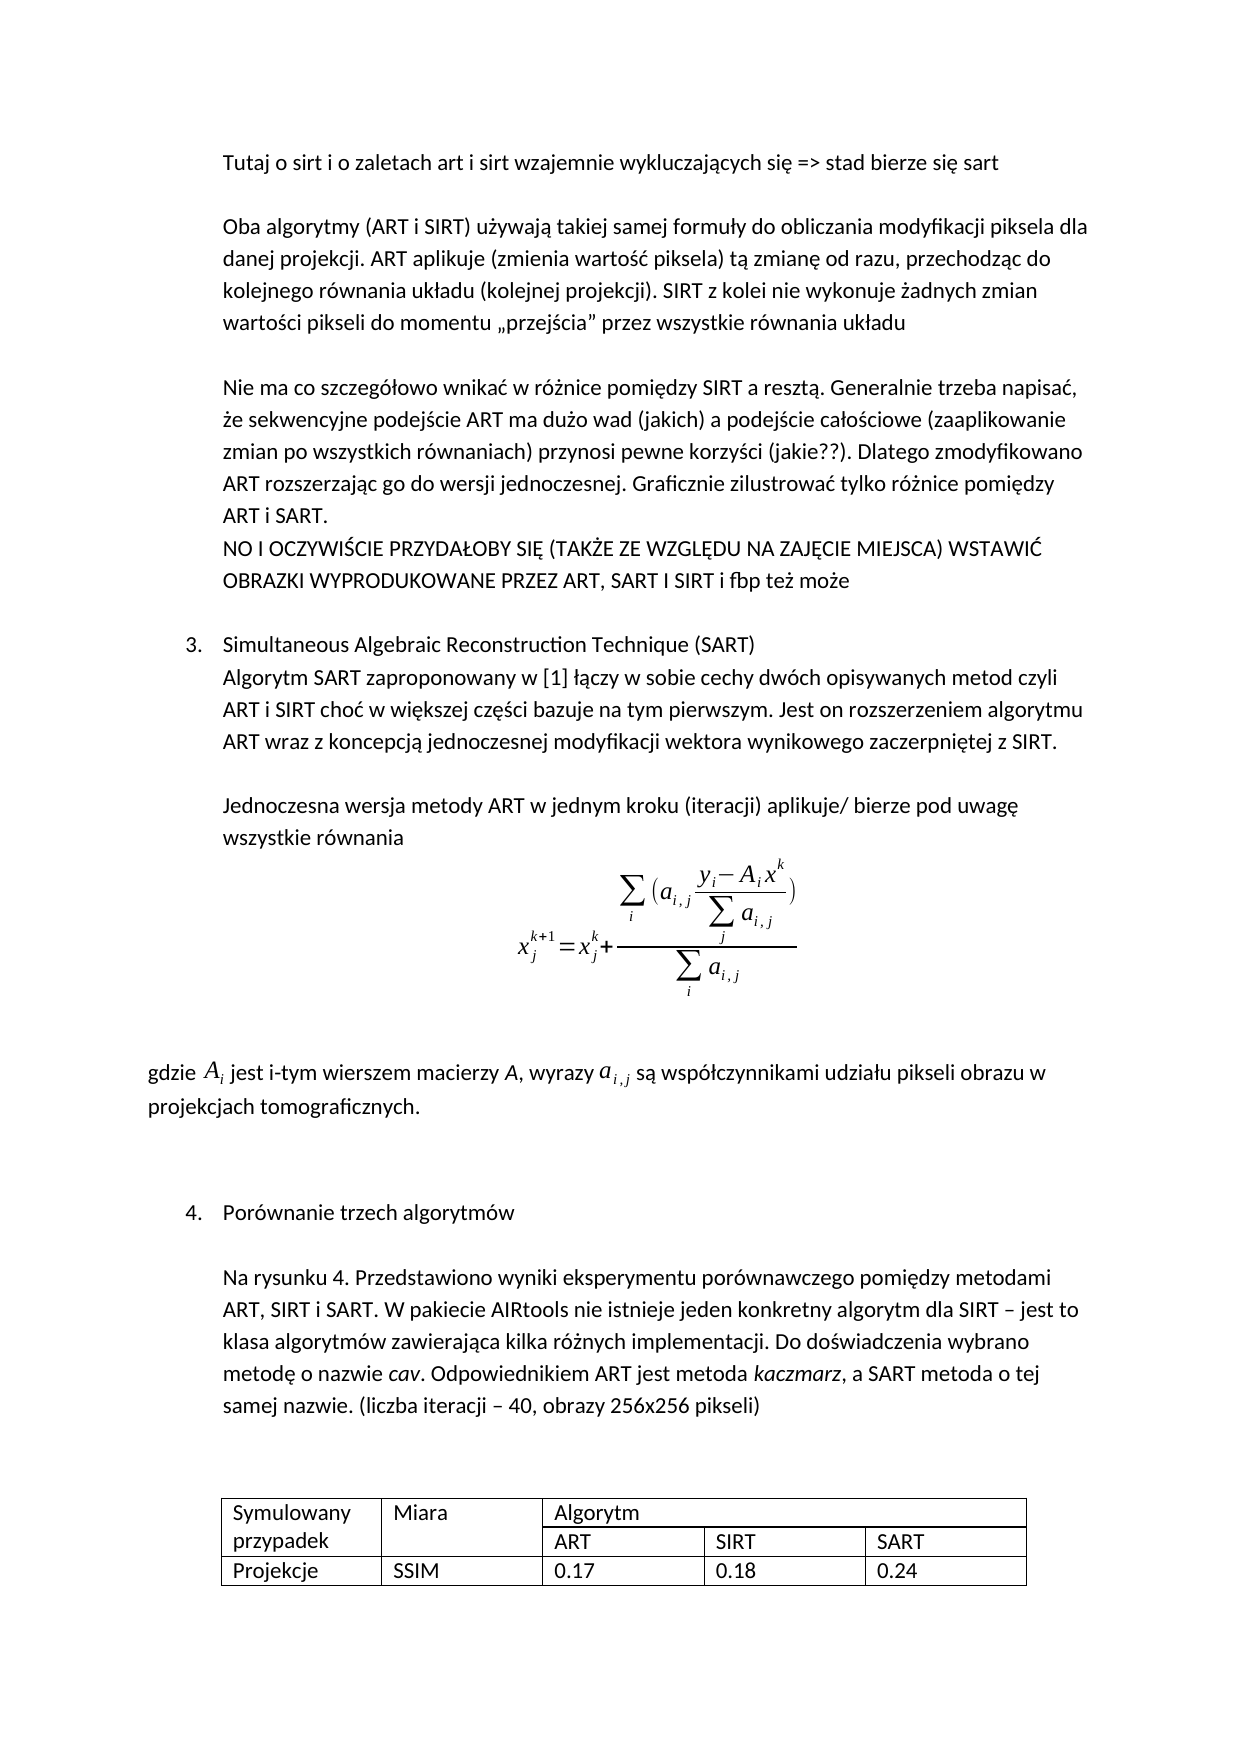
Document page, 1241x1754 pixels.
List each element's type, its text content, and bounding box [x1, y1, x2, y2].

list Simultaneous Algebraic Reconstruction Technique (SART) [185, 630, 1093, 658]
table_cell 0.18 [705, 1557, 865, 1584]
list Algorytm SART zaproponowany w [1] łączy w sobie cechy dwóch opisywanych metod czyli ART i SIRT choć w większej części bazuje na tym pierwszym. Jest on rozszerzeniem algorytmu ART wraz z koncepcją jednoczesnej modyfikacji wektora wynikowego zaczerpniętej z SIRT. [223, 663, 1093, 755]
table_cell ART [543, 1528, 704, 1556]
list Nie ma co szczegółowo wnikać w różnice pomiędzy SIRT a resztą. Generalnie trzeba napisać, że sekwencyjne podejście ART ma dużo wad (jakich) a podejście całościowe (zaaplikowanie zmian po wszystkich równaniach) przynosi pewne korzyści (jakie??). Dlatego zmodyfikowano ART rozszerzając go do wersji jednoczesnej. Graficznie zilustrować tylko różnice pomiędzy ART i SART. [223, 373, 1093, 530]
text gdzie jest i-tym wierszem macierzy A, wyrazy są współczynnikami udziału pikseli obrazu w projekcjach tomograficznych. [148, 1057, 1093, 1120]
list Jednoczesna wersja metody ART w jednym kroku (iteracji) aplikuje/ bierze pod uwagę wszystkie równania [223, 791, 1093, 852]
table_cell 0.24 [866, 1557, 1026, 1584]
table_header Algorytm [543, 1499, 1026, 1526]
table_header Miara [382, 1499, 542, 1556]
table_header Symulowany przypadek [222, 1499, 381, 1556]
list Na rysunku 4. Przedstawiono wyniki eksperymentu porównawczego pomiędzy metodami ART, SIRT i SART. W pakiecie AIRtools nie istnieje jeden konkretny algorytm dla SIRT – jest to klasa algorytmów zawierająca kilka różnych implementacji. Do doświadczenia wybrano metodę o nazwie cav. Odpowiednikiem ART jest metoda kaczmarz, a SART metoda o tej samej nazwie. (liczba iteracji – 40, obrazy 256x256 pikseli) [223, 1263, 1093, 1419]
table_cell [222, 1557, 381, 1584]
table_cell SIRT [705, 1528, 865, 1556]
list Oba algorytmy (ART i SIRT) używają takiej samej formuły do obliczania modyfikacji piksela dla danej projekcji. ART aplikuje (zmienia wartość piksela) tą zmianę od razu, przechodząc do kolejnego równania układu (kolejnej projekcji). SIRT z kolei nie wykonuje żadnych zmian wartości pikseli do momentu „przejścia” przez wszystkie równania układu [223, 212, 1093, 337]
table_cell SART [866, 1528, 1026, 1556]
table_cell 0.17 [543, 1557, 704, 1584]
list Tutaj o sirt i o zaletach art i sirt wzajemnie wykluczających się => stad bierze się sart [223, 148, 1093, 176]
list Porównanie trzech algorytmów [185, 1198, 1093, 1226]
list NO I OCZYWIŚCIE PRZYDAŁOBY SIĘ (TAKŻE ZE WZGLĘDU NA ZAJĘCIE MIEJSCA) WSTAWIĆ OBRAZKI WYPRODUKOWANE PRZEZ ART, SART I SIRT i fbp też może [223, 534, 1093, 594]
table_cell SSIM [382, 1557, 542, 1584]
